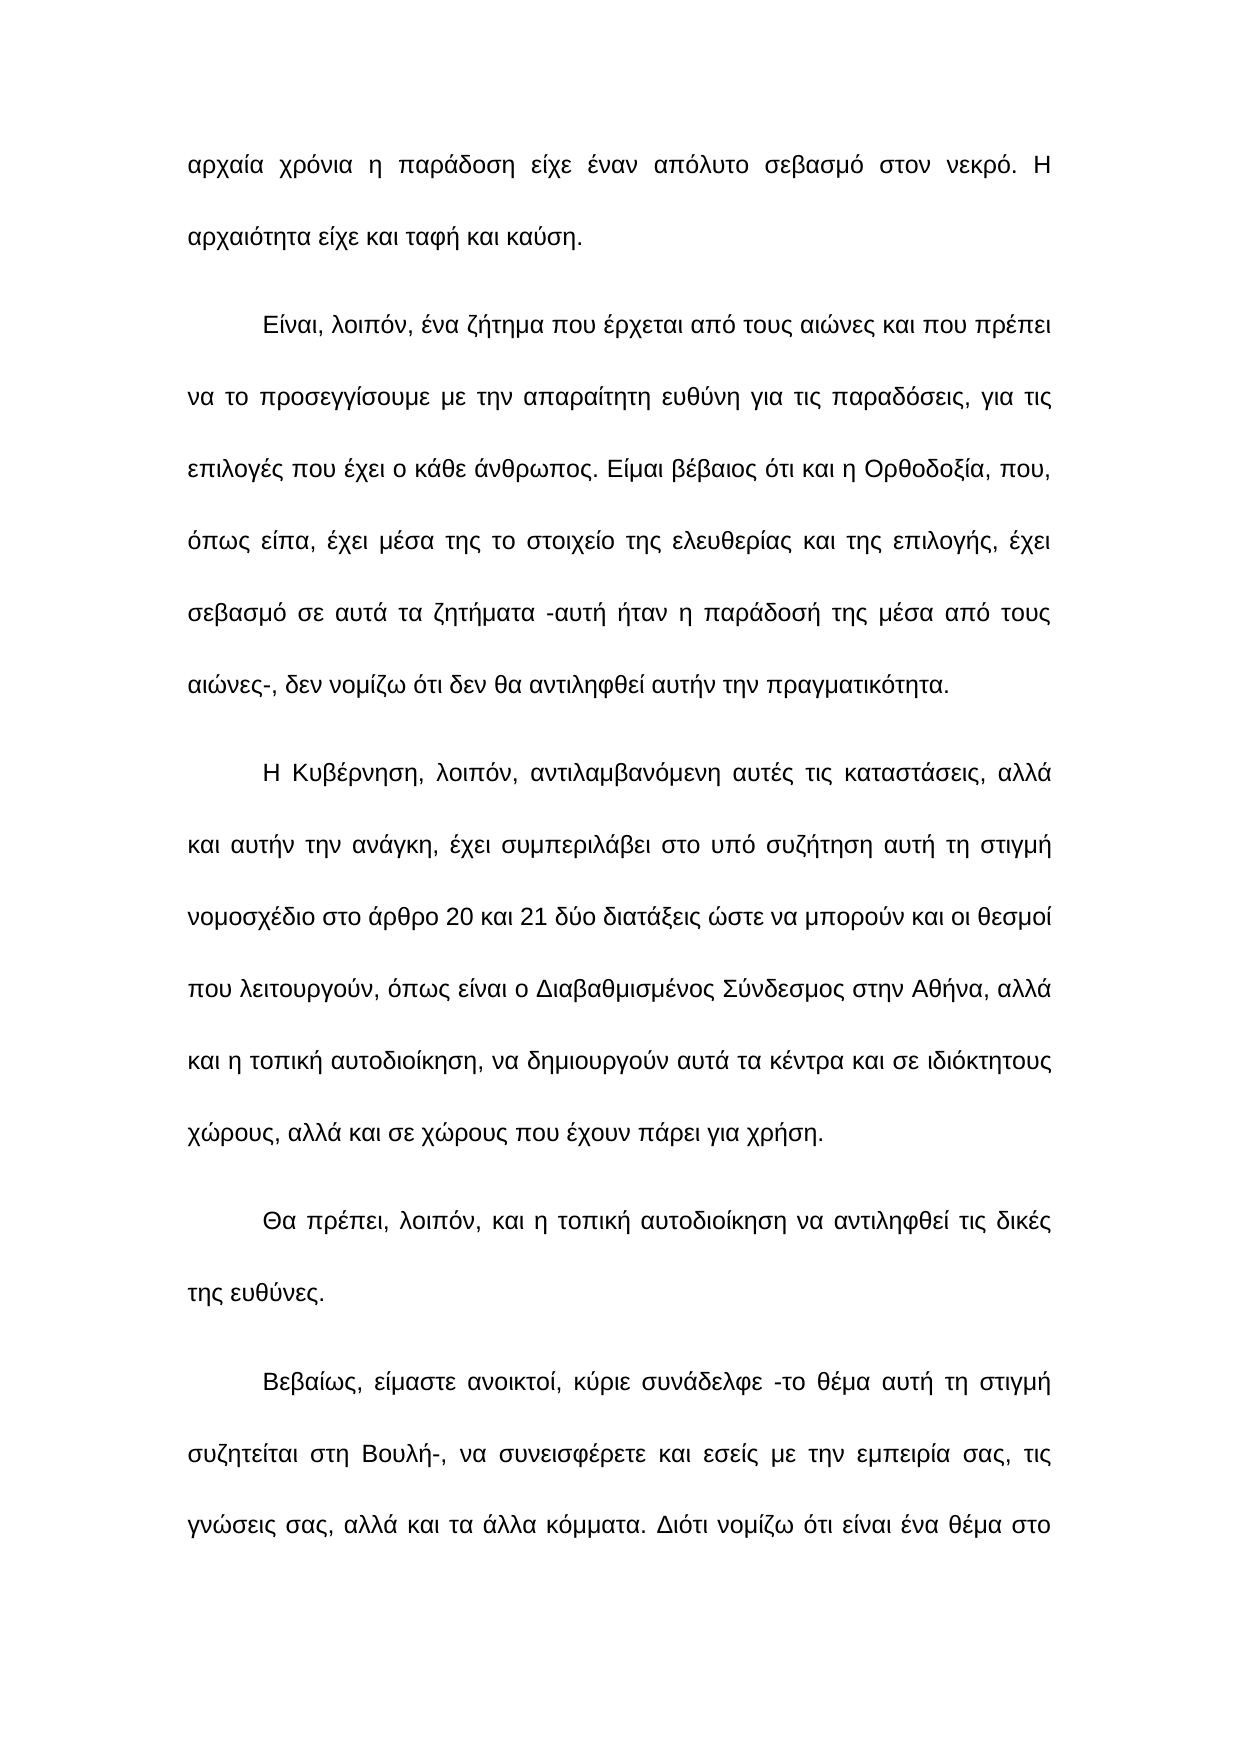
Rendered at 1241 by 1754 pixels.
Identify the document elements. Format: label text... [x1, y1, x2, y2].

text Θα πρέπει, λοιπόν, και η τοπική αυτοδιοίκηση να αντιληφθεί τις δικές της ευθύνες. [187, 1206, 1053, 1307]
text Η Κυβέρνηση, λοιπόν, αντιλαμβανόμενη αυτές τις καταστάσεις, αλλά και αυτήν την ανάγκη, έχει συμπεριλάβει στο υπό συζήτηση αυτή τη στιγμή νομοσχέδιο στο άρθρο 20 και 21 δύο διατάξεις ώστε να μπορούν και οι θεσμοί που λειτουργούν, όπως είναι ο Διαβαθμισμένος Σύνδεσμος στην Αθήνα, αλλά και η τοπική αυτοδιοίκηση, να δημιουργούν αυτά τα κέντρα και σε ιδιόκτητους χώρους, αλλά και σε χώρους που έχουν πάρει για χρήση. [187, 758, 1053, 1146]
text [187, 1367, 1053, 1539]
text Είναι, λοιπόν, ένα ζήτημα που έρχεται από τους αιώνες και που πρέπει να το προσεγγίσουμε με την απαραίτητη ευθύνη για τις παραδόσεις, για τις επιλογές που έχει ο κάθε άνθρωπος. Είμαι βέβαιος ότι και η Ορθοδοξία, που, όπως είπα, έχει μέσα της το στοιχείο της ελευθερίας και της επιλογής, έχει σεβασμό σε αυτά τα ζητήματα -αυτή ήταν η παράδοσή της μέσα από τους αιώνες-, δεν νομίζω ότι δεν θα αντιληφθεί αυτήν την πραγματικότητα. [187, 310, 1053, 698]
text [187, 150, 1053, 251]
